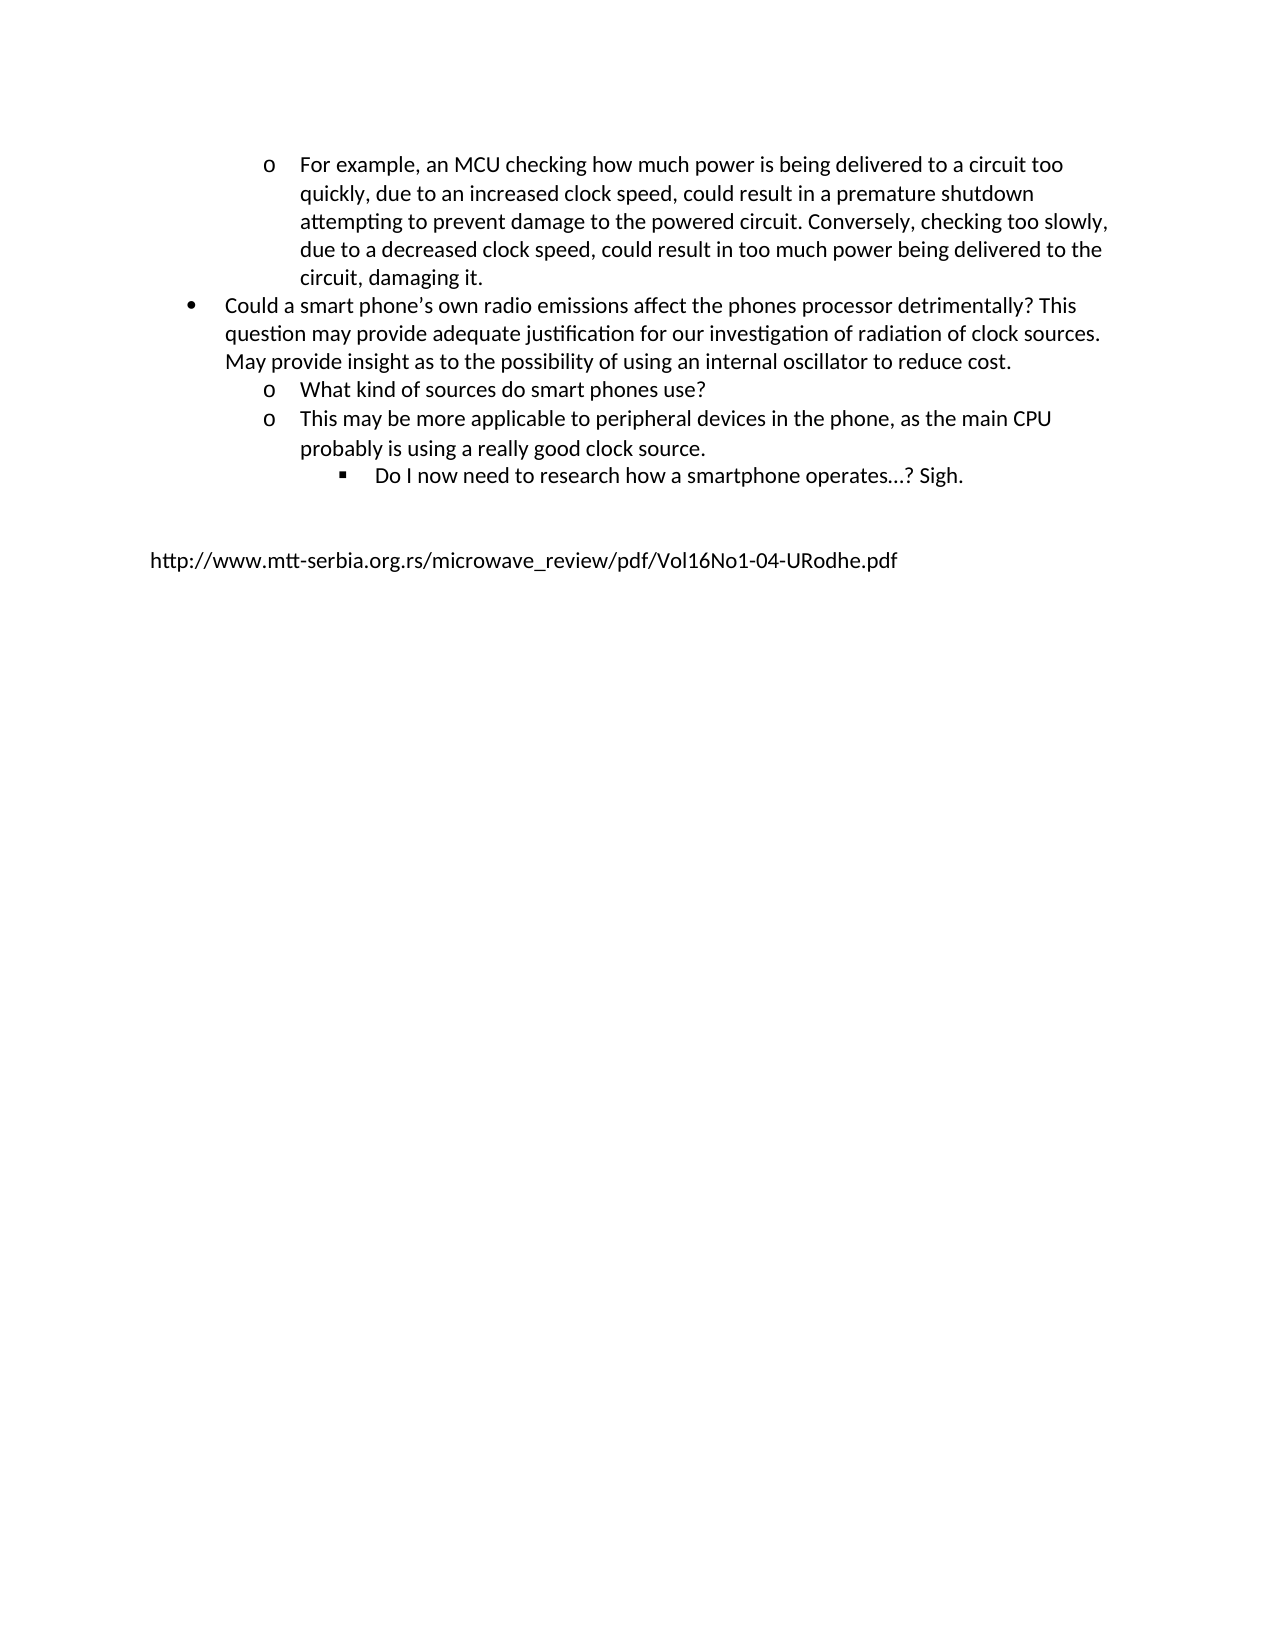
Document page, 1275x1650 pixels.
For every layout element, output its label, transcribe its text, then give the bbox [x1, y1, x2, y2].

list Could a smart phone’s own radio emissions affect the phones processor detrimentally? This question may provide adequate justification for our investigation of radiation of clock sources. May provide insight as to the possibility of using an internal oscillator to reduce cost. [187, 291, 1125, 375]
list What kind of sources do smart phones use? [262, 375, 1125, 404]
list For example, an MCU checking how much power is being delivered to a circuit too quickly, due to an increased clock speed, could result in a premature shutdown attempting to prevent damage to the powered circuit. Conversely, checking too slowly, due to a decreased clock speed, could result in too much power being delivered to the circuit, damaging it. [262, 150, 1125, 291]
list Do I now need to research how a smartphone operates…? Sigh. [337, 462, 1125, 490]
list This may be more applicable to peripheral devices in the phone, as the main CPU probably is using a really good clock source. [262, 404, 1125, 462]
text http://www.mtt-serbia.org.rs/microwave_review/pdf/Vol16No1-04-URodhe.pdf [150, 546, 1125, 574]
